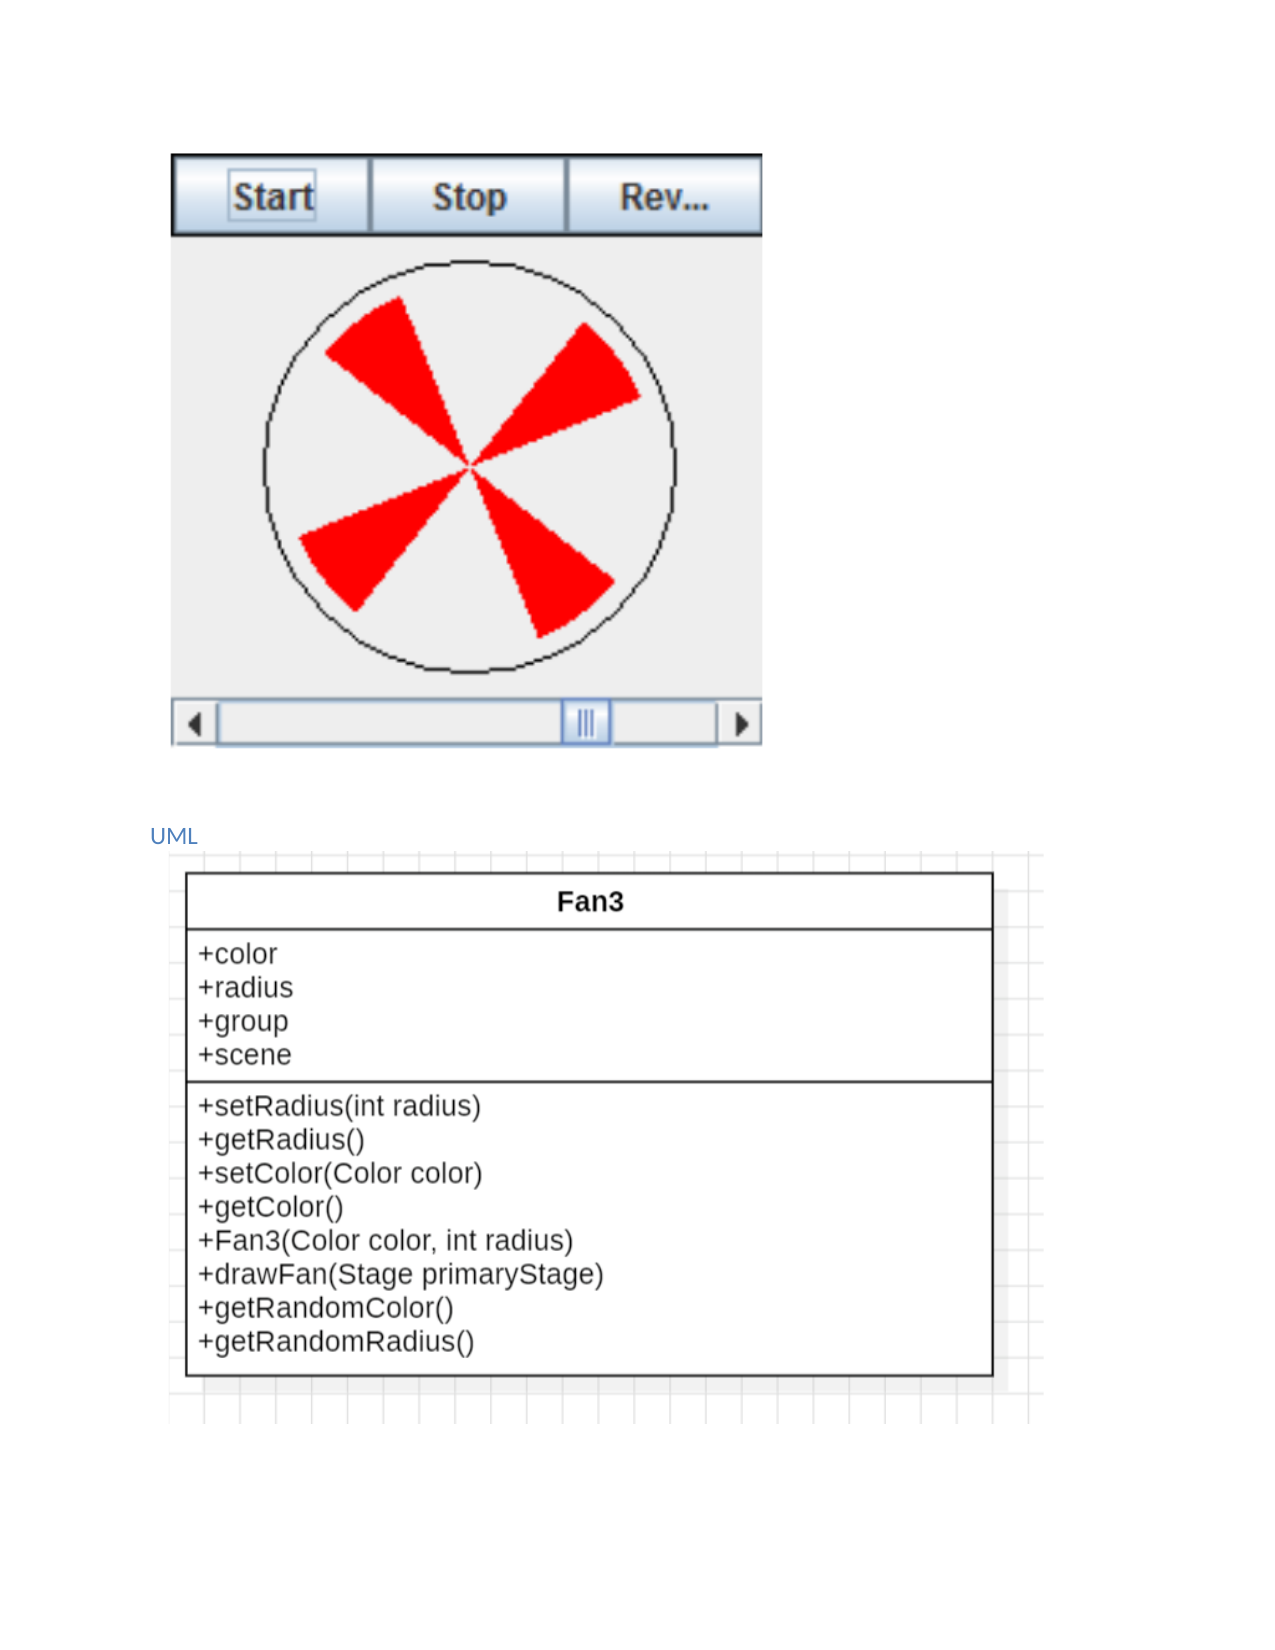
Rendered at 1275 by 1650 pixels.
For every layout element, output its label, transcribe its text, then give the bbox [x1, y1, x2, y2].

subtitle UML [150, 820, 1125, 851]
picture [168, 851, 1044, 1424]
picture [168, 150, 763, 750]
